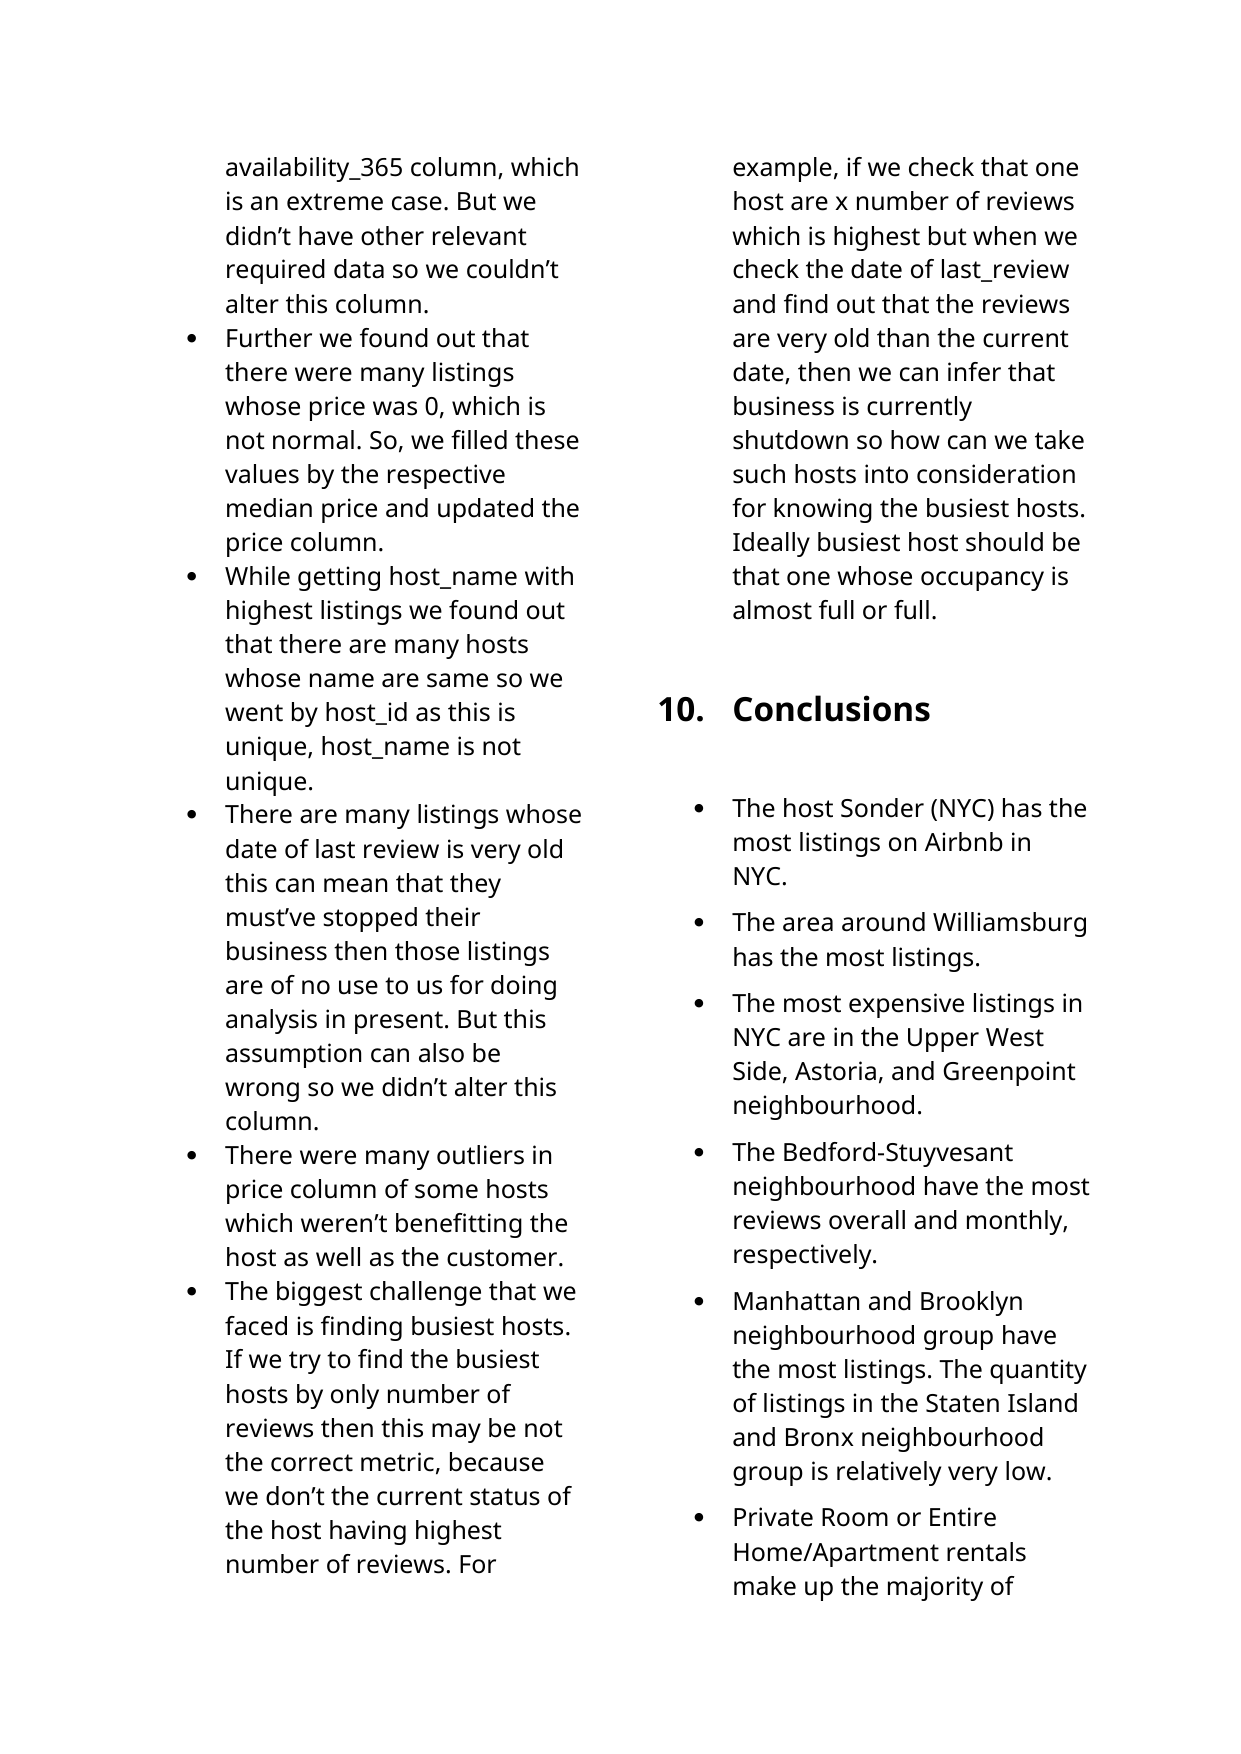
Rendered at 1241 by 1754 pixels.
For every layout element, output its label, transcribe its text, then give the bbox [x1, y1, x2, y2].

list The biggest challenge that we faced is finding busiest hosts. If we try to find the busiest hosts by only number of reviews then this may be not the correct metric, because we don’t the current status of the host having highest number of reviews. For example, if we check that one host are x number of reviews which is highest but when we check the date of last_review and find out that the reviews are very old than the current date, then we can infer that business is currently shutdown so how can we take such hosts into consideration for knowing the busiest hosts. Ideally busiest host should be that one whose occupancy is almost full or full. [694, 150, 1090, 627]
list While getting host_name with highest listings we found out that there are many hosts whose name are same so we went by host_id as this is unique, host_name is not unique. [187, 559, 583, 797]
list The host Sonder (NYC) has the most listings on Airbnb in NYC. [694, 790, 1090, 893]
list Further we found out that there were many listings whose price was 0, which is not normal. So, we filled these values by the respective median price and updated the price column. [187, 320, 583, 559]
list The most expensive listings in NYC are in the Upper West Side, Astoria, and Greenpoint neighbourhood. [694, 986, 1090, 1122]
list There were many outliers in price column of some hosts which weren’t benefitting the host as well as the customer. [187, 1138, 583, 1274]
list Manhattan and Brooklyn neighbourhood group have the most listings. The quantity of listings in the Staten Island and Bronx neighbourhood group is relatively very low. [694, 1283, 1090, 1488]
list The area around Williamsburg has the most listings. [694, 905, 1090, 973]
list Conclusions [657, 686, 1090, 731]
list There are many listings whose date of last review is very old this can mean that they must’ve stopped their business then those listings are of no use to us for doing analysis in present. But this assumption can also be wrong so we didn’t alter this column. [187, 797, 583, 1138]
list The biggest challenge that we faced is finding busiest hosts. If we try to find the busiest hosts by only number of reviews then this may be not the correct metric, because we don’t the current status of the host having highest number of reviews. For example, if we check that one host are x number of reviews which is highest but when we check the date of last_review and find out that the reviews are very old than the current date, then we can infer that business is currently shutdown so how can we take such hosts into consideration for knowing the busiest hosts. Ideally busiest host should be that one whose occupancy is almost full or full. [187, 1274, 583, 1581]
list The Bedford-Stuyvesant neighbourhood have the most reviews overall and monthly, respectively. [694, 1134, 1090, 1271]
